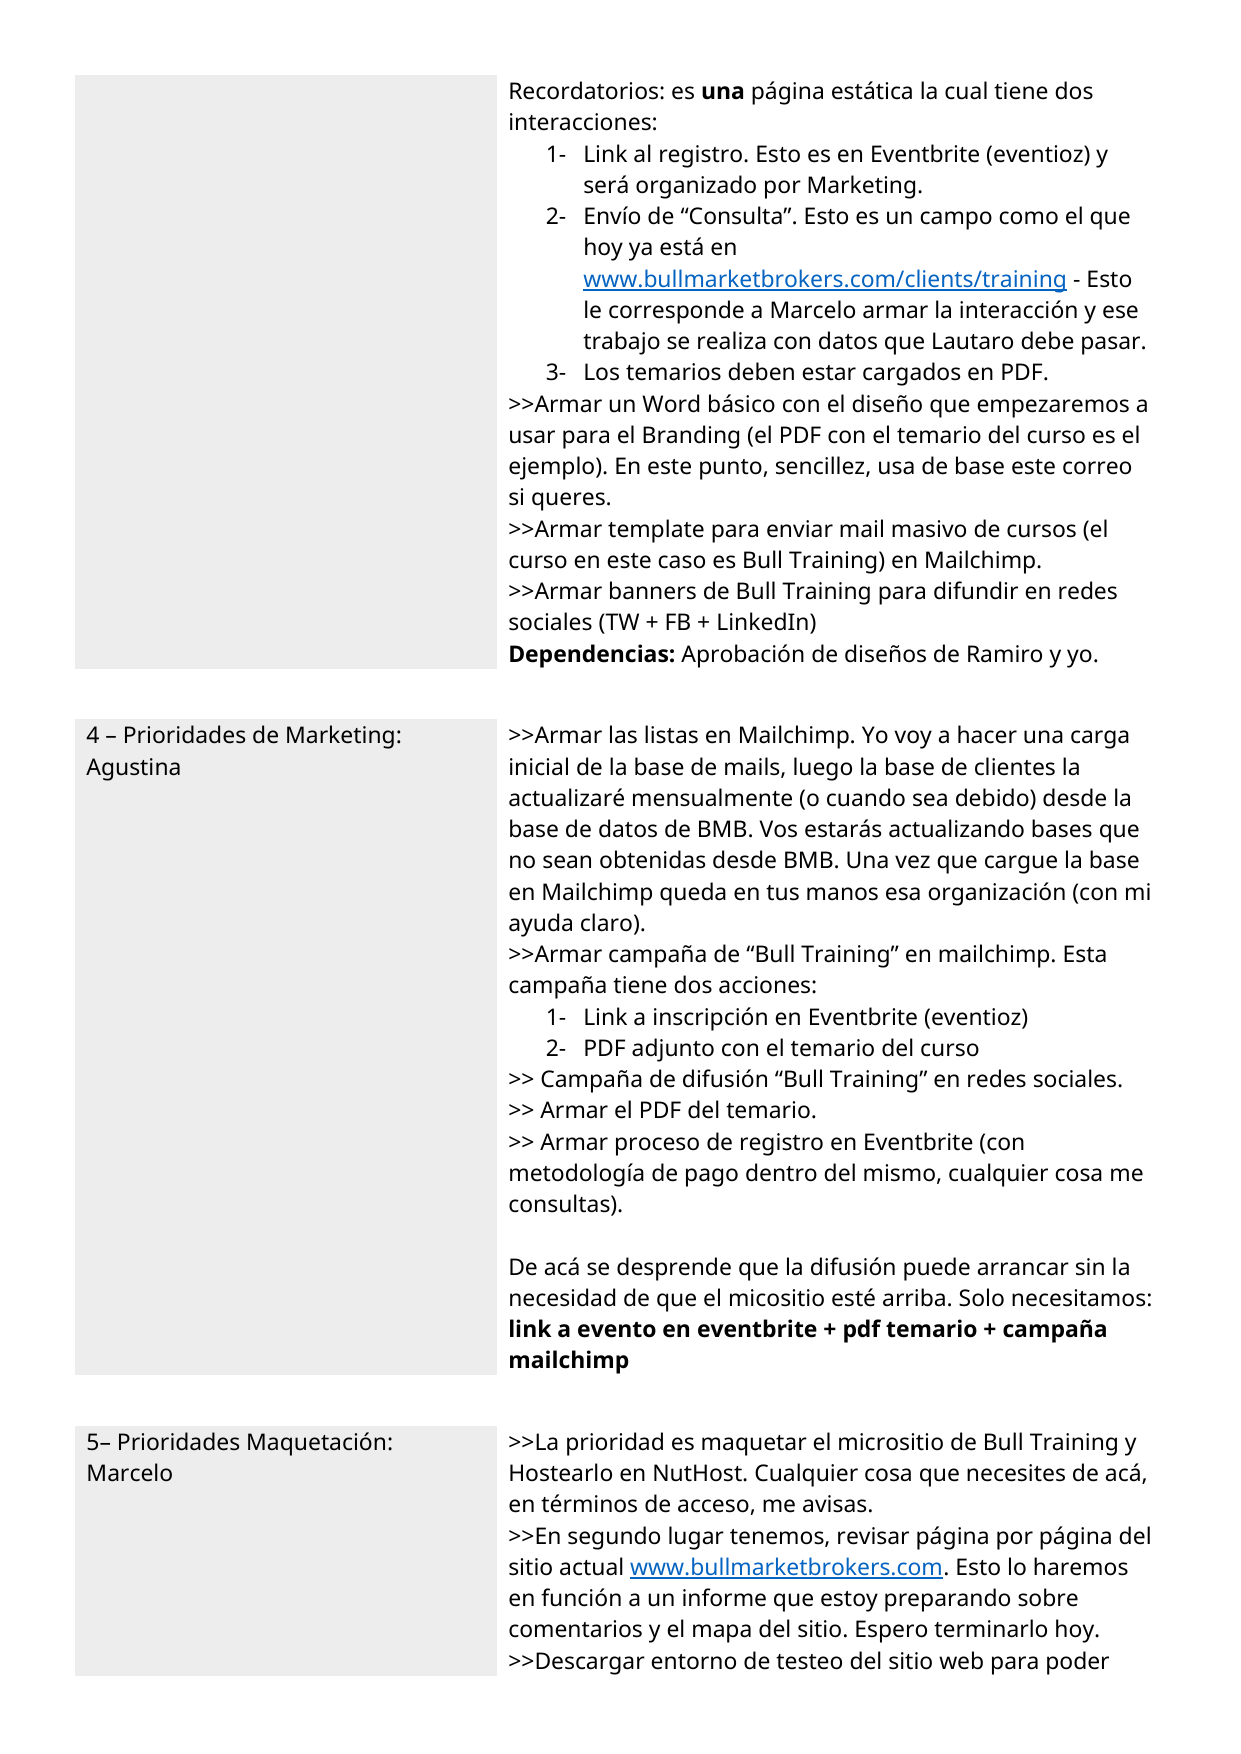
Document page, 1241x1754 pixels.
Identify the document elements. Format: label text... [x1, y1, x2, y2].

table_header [75, 1426, 497, 1676]
table_header 4 – Prioridades de Marketing: Agustina [75, 719, 497, 1375]
table_header >>Armar las listas en Mailchimp. Yo voy a hacer una carga inicial de la base de mails, luego la base de clientes la actualizaré mensualmente (o cuando sea debido) desde la base de datos de BMB. Vos estarás actualizando bases que no sean obtenidas desde BMB. Una vez que cargue la base en Mailchimp queda en tus manos esa organización (con mi ayuda claro). >>Armar campaña de “Bull Training” en mailchimp. Esta campaña tiene dos acciones: Link a inscripción en Eventbrite (eventioz) PDF adjunto con el temario del curso >> Campaña de difusión “Bull Training” en redes sociales. >> Armar el PDF del temario. >> Armar proceso de registro en Eventbrite (con metodología de pago dentro del mismo, cualquier cosa me consultas). De acá se desprende que la difusión puede arrancar sin la necesidad de que el micositio esté arriba. Solo necesitamos: link a evento en eventbrite + pdf temario + campaña mailchimp [497, 719, 1164, 1375]
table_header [497, 75, 1164, 669]
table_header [497, 1426, 1164, 1676]
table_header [75, 75, 497, 669]
